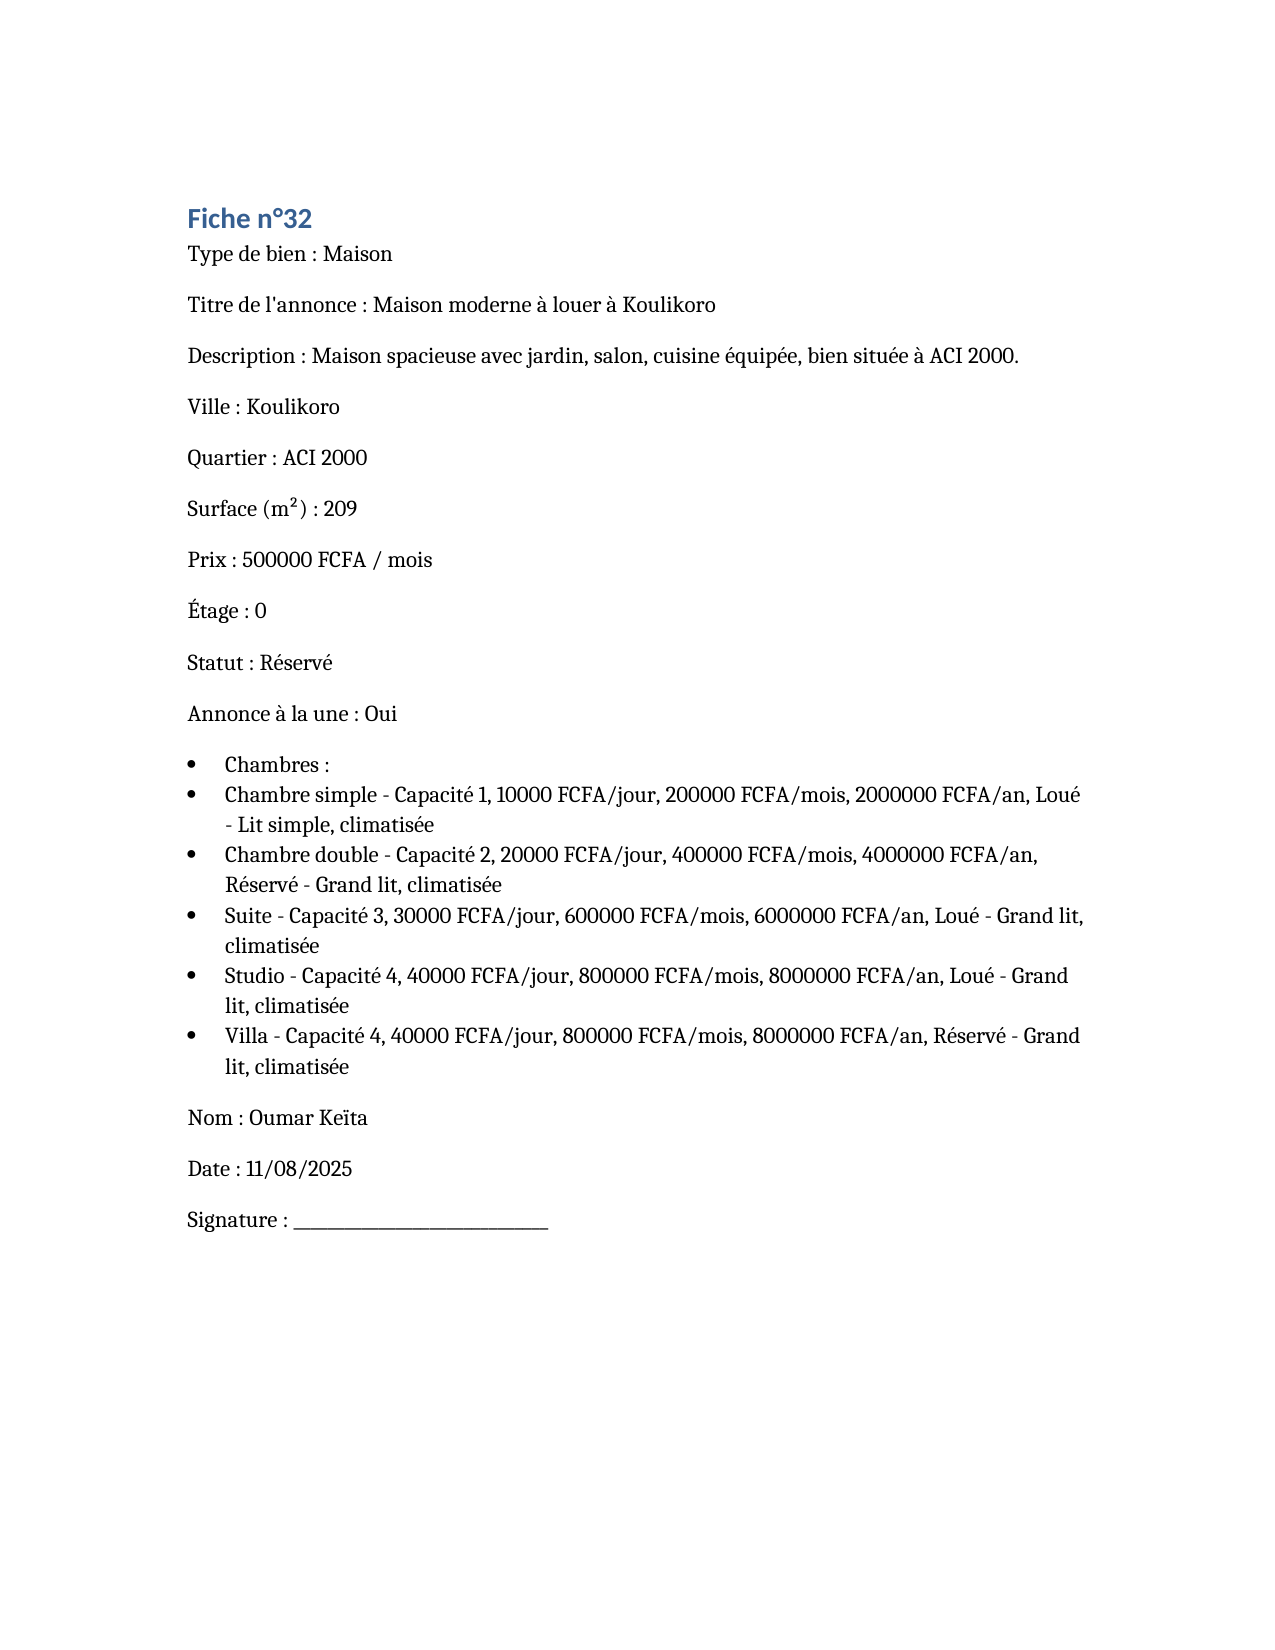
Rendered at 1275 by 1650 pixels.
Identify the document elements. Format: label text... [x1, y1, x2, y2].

list Chambre double - Capacité 2, 20000 FCFA/jour, 400000 FCFA/mois, 4000000 FCFA/an, Réservé - Grand lit, climatisée [187, 842, 1087, 898]
text Étage : 0 [187, 598, 1087, 624]
list Chambres : [187, 751, 1087, 778]
text Date : 11/08/2025 [187, 1156, 1087, 1182]
text Prix : 500000 FCFA / mois [187, 547, 1087, 573]
list Studio - Capacité 4, 40000 FCFA/jour, 800000 FCFA/mois, 8000000 FCFA/an, Loué - Grand lit, climatisée [187, 963, 1087, 1019]
subtitle Fiche n°32 [187, 200, 1087, 236]
text Surface (m²) : 209 [187, 496, 1087, 522]
list Chambre simple - Capacité 1, 10000 FCFA/jour, 200000 FCFA/mois, 2000000 FCFA/an, Loué - Lit simple, climatisée [187, 782, 1087, 838]
text Signature : ______________________________ [187, 1207, 1087, 1233]
list Villa - Capacité 4, 40000 FCFA/jour, 800000 FCFA/mois, 8000000 FCFA/an, Réservé - Grand lit, climatisée [187, 1023, 1087, 1080]
text Nom : Oumar Keïta [187, 1104, 1087, 1131]
list Suite - Capacité 3, 30000 FCFA/jour, 600000 FCFA/mois, 6000000 FCFA/an, Loué - Grand lit, climatisée [187, 902, 1087, 959]
text Titre de l'annonce : Maison moderne à louer à Koulikoro [187, 292, 1087, 318]
text Annonce à la une : Oui [187, 700, 1087, 727]
text Statut : Réservé [187, 649, 1087, 676]
text Quartier : ACI 2000 [187, 445, 1087, 471]
text Type de bien : Maison [187, 241, 1087, 267]
text Ville : Koulikoro [187, 394, 1087, 420]
text Description : Maison spacieuse avec jardin, salon, cuisine équipée, bien située à ACI 2000. [187, 343, 1087, 369]
